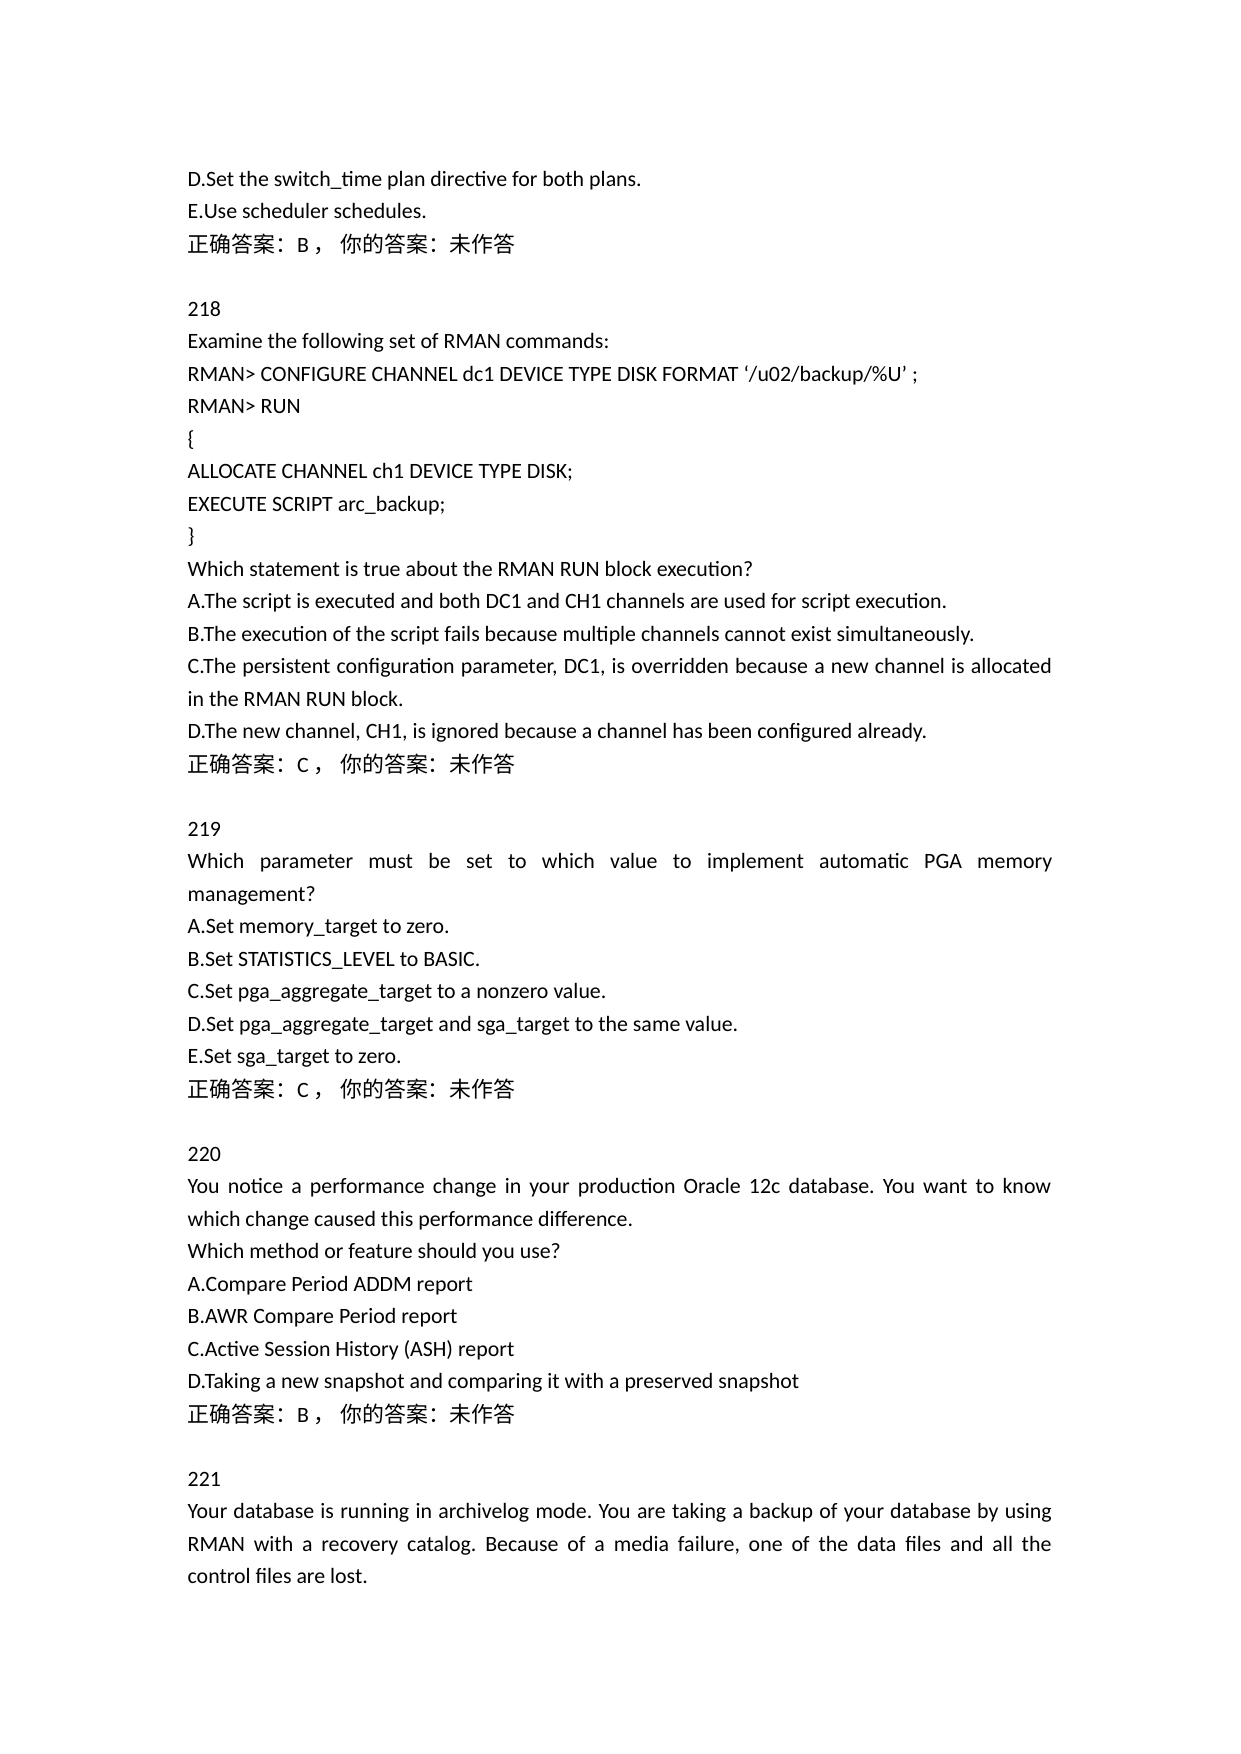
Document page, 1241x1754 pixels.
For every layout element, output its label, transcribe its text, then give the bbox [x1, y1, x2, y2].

text C.The persistent configuration parameter, DC1, is overridden because a new channel is allocated in the RMAN RUN block. [187, 649, 1053, 714]
text D.The new channel, CH1, is ignored because a channel has been configured already. [187, 714, 1053, 747]
text Your database is running in archivelog mode. You are taking a backup of your database by using RMAN with a recovery catalog. Because of a media failure, one of the data files and all the control files are lost. [187, 1494, 1053, 1592]
text 正确答案：B ， 你的答案：未作答 [187, 1397, 1053, 1429]
text E.Set sga_target to zero. [187, 1039, 1053, 1072]
text 218 [187, 292, 1053, 324]
text D.Taking a new snapshot and comparing it with a preserved snapshot [187, 1364, 1053, 1397]
text 220 [187, 1137, 1053, 1169]
text E.Use scheduler schedules. [187, 194, 1053, 227]
text B.AWR Compare Period report [187, 1299, 1053, 1332]
text 正确答案：B ， 你的答案：未作答 [187, 227, 1053, 259]
text 219 [187, 812, 1053, 844]
text B.The execution of the script fails because multiple channels cannot exist simultaneously. [187, 617, 1053, 649]
text You notice a performance change in your production Oracle 12c database. You want to know which change caused this performance difference. [187, 1169, 1053, 1234]
text 正确答案：C ， 你的答案：未作答 [187, 1072, 1053, 1104]
text Examine the following set of RMAN commands: [187, 324, 1053, 357]
text RMAN> CONFIGURE CHANNEL dc1 DEVICE TYPE DISK FORMAT ‘/u02/backup/%U’ ; [187, 357, 1053, 389]
text } [187, 519, 1053, 552]
text RMAN> RUN [187, 389, 1053, 422]
text Which parameter must be set to which value to implement automatic PGA memory management? [187, 844, 1053, 909]
text { [187, 422, 1053, 454]
text B.Set STATISTICS_LEVEL to BASIC. [187, 942, 1053, 974]
text A.Compare Period ADDM report [187, 1267, 1053, 1299]
text Which method or feature should you use? [187, 1234, 1053, 1267]
text D.Set pga_aggregate_target and sga_target to the same value. [187, 1007, 1053, 1039]
text C.Active Session History (ASH) report [187, 1332, 1053, 1364]
text 221 [187, 1462, 1053, 1494]
text D.Set the switch_time plan directive for both plans. [187, 162, 1053, 194]
text Which statement is true about the RMAN RUN block execution? [187, 552, 1053, 584]
text A.The script is executed and both DC1 and CH1 channels are used for script execution. [187, 584, 1053, 617]
text EXECUTE SCRIPT arc_backup; [187, 487, 1053, 519]
text ALLOCATE CHANNEL ch1 DEVICE TYPE DISK; [187, 454, 1053, 487]
text A.Set memory_target to zero. [187, 909, 1053, 942]
text C.Set pga_aggregate_target to a nonzero value. [187, 974, 1053, 1007]
text 正确答案：C ， 你的答案：未作答 [187, 747, 1053, 779]
